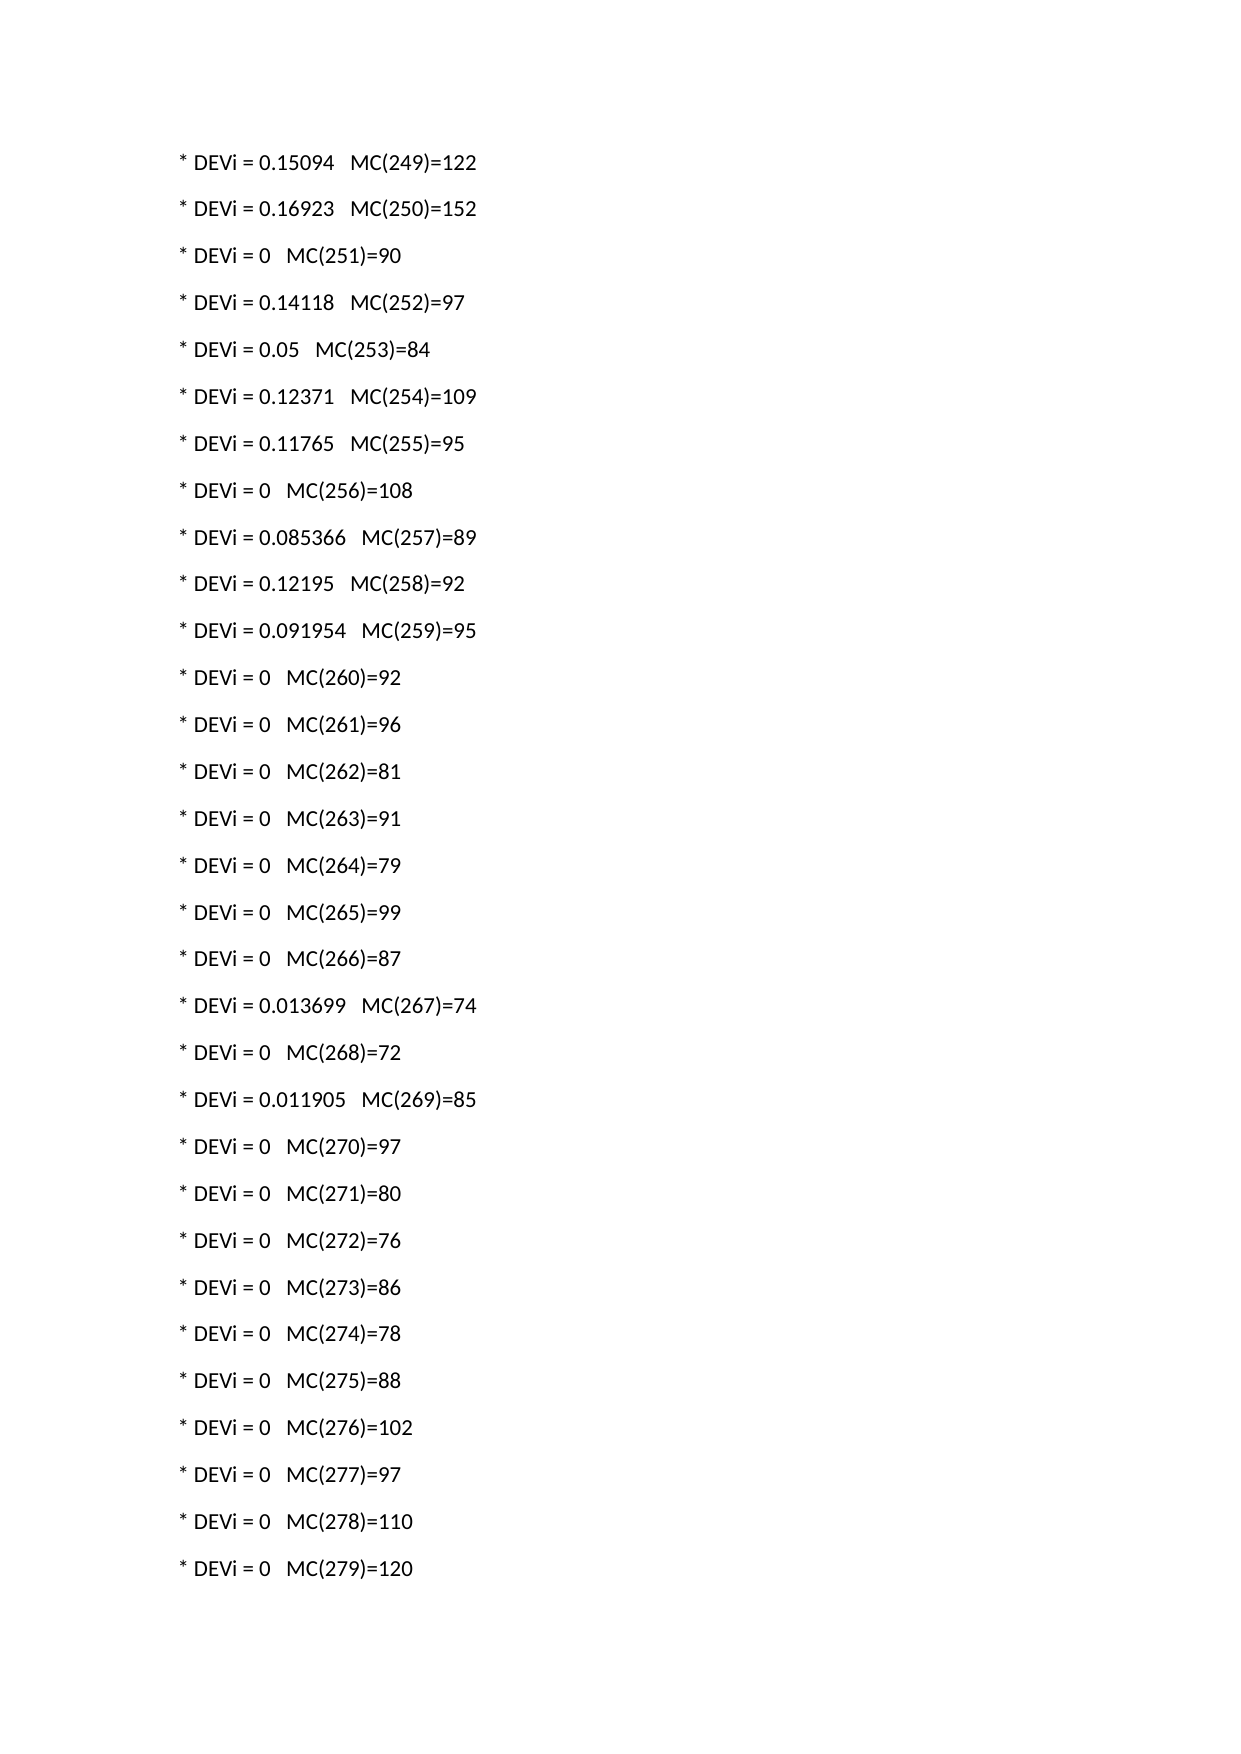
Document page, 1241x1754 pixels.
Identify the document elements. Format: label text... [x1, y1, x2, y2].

text * DEVi = 0 MC(275)=88 [177, 1366, 1063, 1394]
text * DEVi = 0 MC(277)=97 [177, 1460, 1063, 1488]
text * DEVi = 0 MC(268)=72 [177, 1038, 1063, 1066]
text * DEVi = 0.11765 MC(255)=95 [177, 429, 1063, 457]
text * DEVi = 0.12371 MC(254)=109 [177, 382, 1063, 410]
text * DEVi = 0.14118 MC(252)=97 [177, 288, 1063, 316]
text * DEVi = 0 MC(264)=79 [177, 851, 1063, 879]
text * DEVi = 0.12195 MC(258)=92 [177, 569, 1063, 597]
text * DEVi = 0 MC(260)=92 [177, 663, 1063, 691]
text * DEVi = 0 MC(274)=78 [177, 1319, 1063, 1347]
text * DEVi = 0.05 MC(253)=84 [177, 335, 1063, 363]
text * DEVi = 0 MC(265)=99 [177, 898, 1063, 926]
text * DEVi = 0.013699 MC(267)=74 [177, 991, 1063, 1019]
text * DEVi = 0.011905 MC(269)=85 [177, 1085, 1063, 1113]
text * DEVi = 0.16923 MC(250)=152 [177, 194, 1063, 222]
text * DEVi = 0 MC(256)=108 [177, 476, 1063, 504]
text * DEVi = 0 MC(270)=97 [177, 1132, 1063, 1160]
text * DEVi = 0 MC(262)=81 [177, 757, 1063, 785]
text * DEVi = 0.15094 MC(249)=122 [177, 148, 1063, 176]
text * DEVi = 0 MC(276)=102 [177, 1413, 1063, 1441]
text * DEVi = 0.085366 MC(257)=89 [177, 523, 1063, 551]
text * DEVi = 0 MC(273)=86 [177, 1273, 1063, 1301]
text * DEVi = 0 MC(263)=91 [177, 804, 1063, 832]
text * DEVi = 0 MC(261)=96 [177, 710, 1063, 738]
text * DEVi = 0 MC(272)=76 [177, 1226, 1063, 1254]
text * DEVi = 0.091954 MC(259)=95 [177, 616, 1063, 644]
text * DEVi = 0 MC(271)=80 [177, 1179, 1063, 1207]
text * DEVi = 0 MC(251)=90 [177, 241, 1063, 269]
text * DEVi = 0 MC(266)=87 [177, 944, 1063, 972]
text * DEVi = 0 MC(279)=120 [177, 1554, 1063, 1582]
text * DEVi = 0 MC(278)=110 [177, 1507, 1063, 1535]
